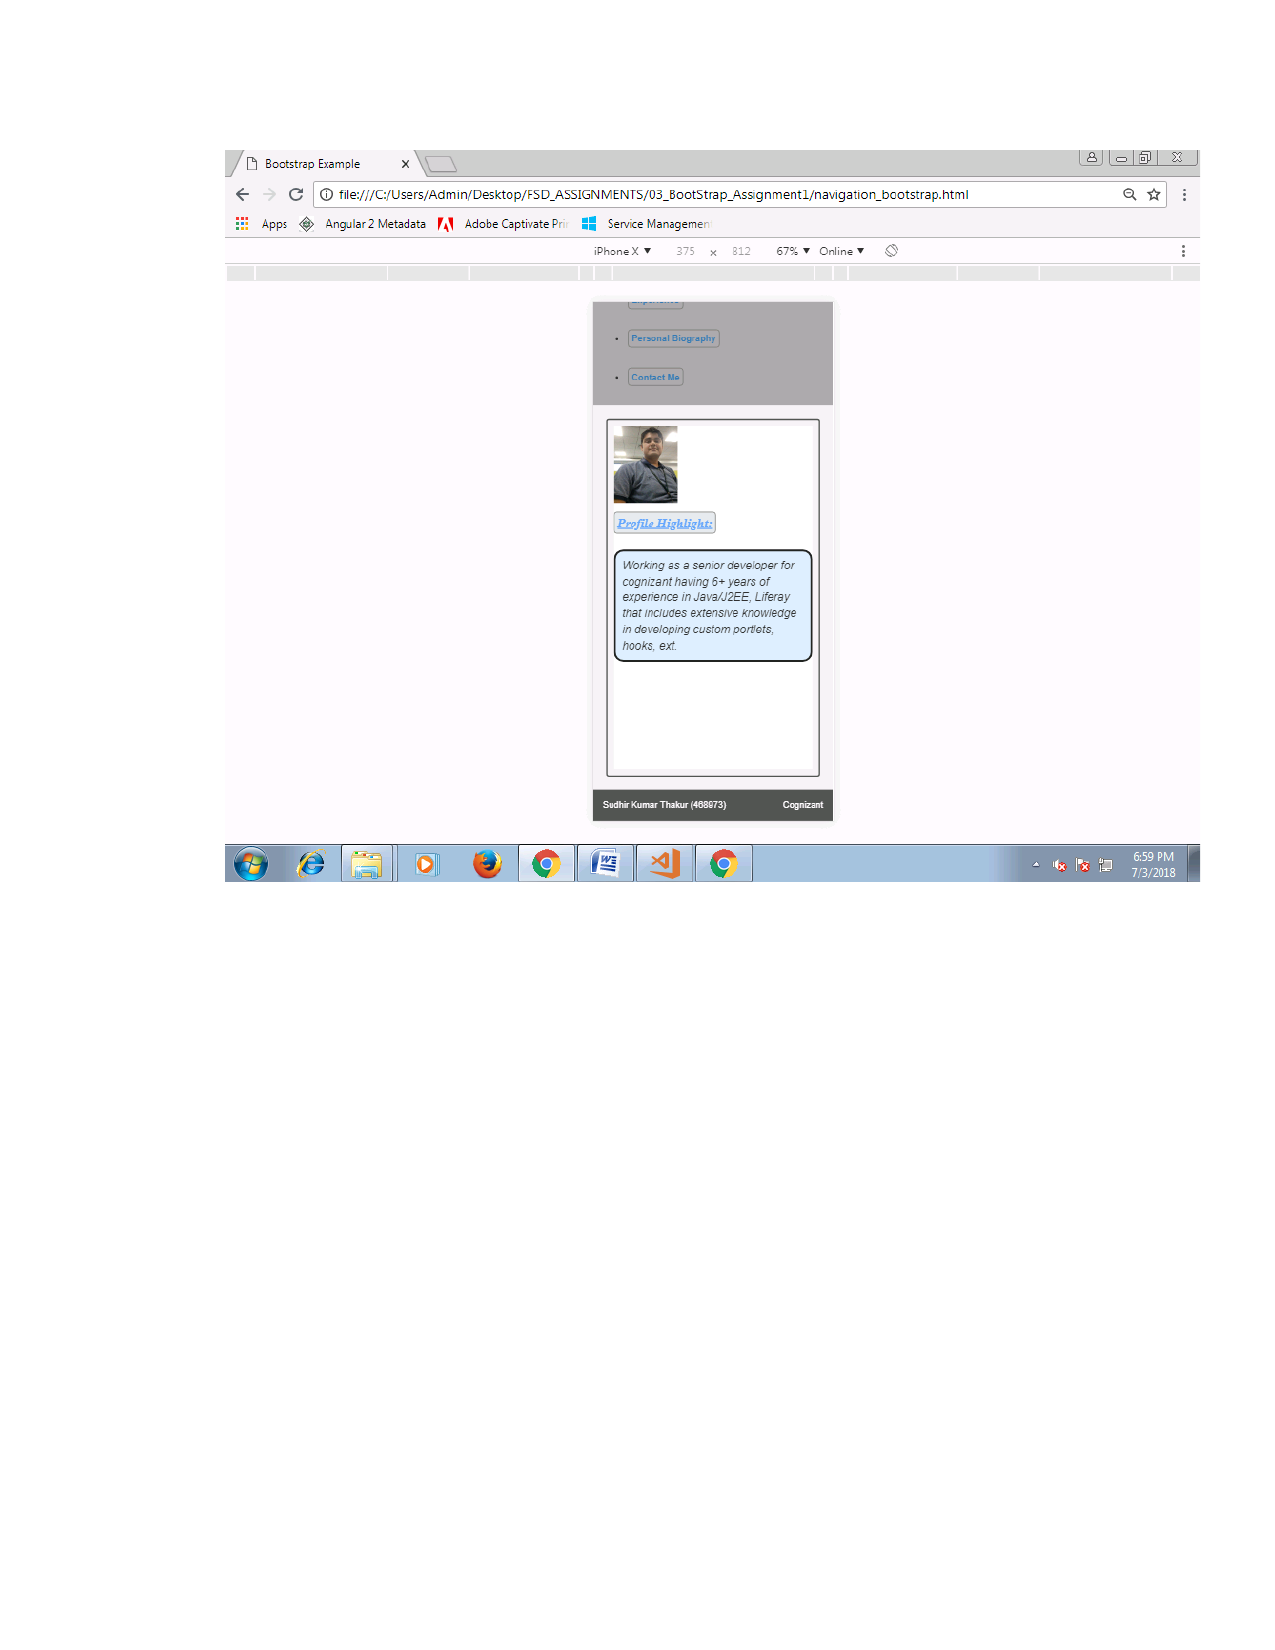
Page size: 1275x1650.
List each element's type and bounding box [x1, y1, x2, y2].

picture [225, 150, 1200, 882]
